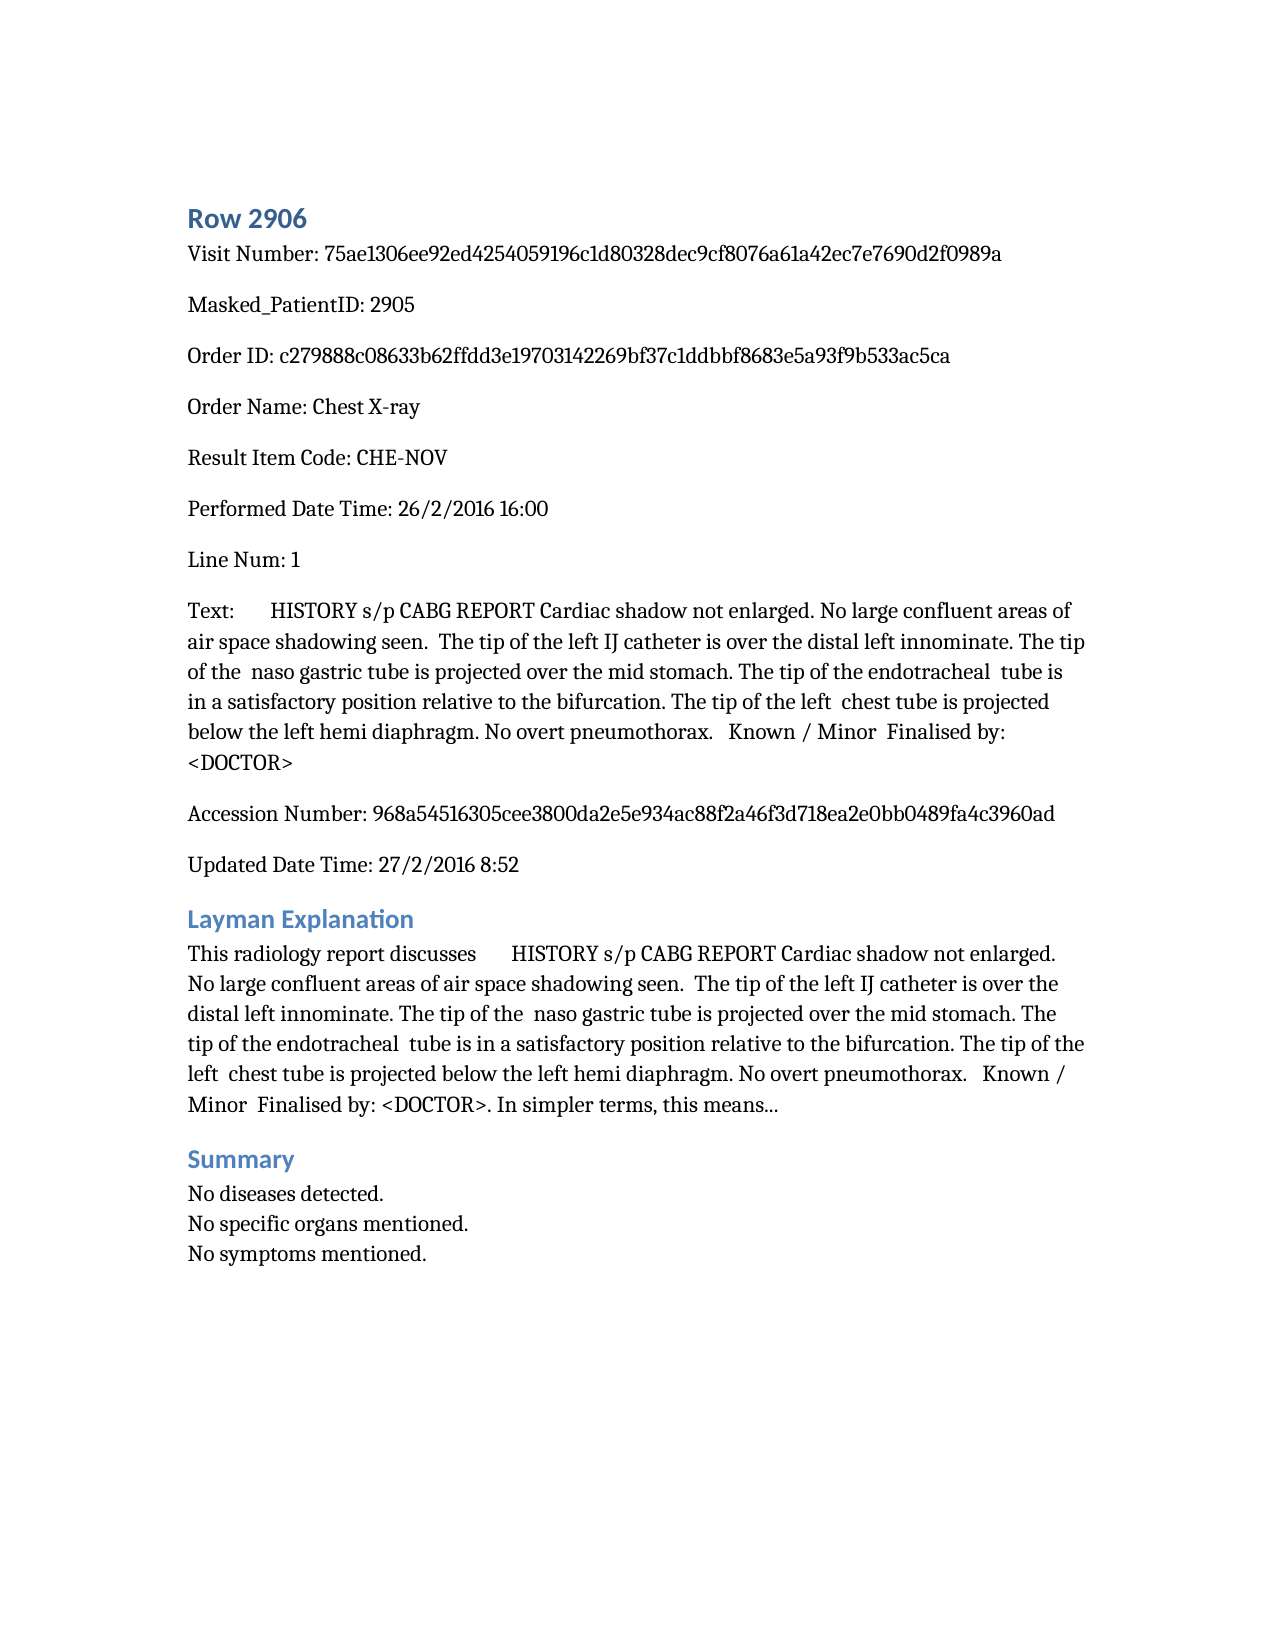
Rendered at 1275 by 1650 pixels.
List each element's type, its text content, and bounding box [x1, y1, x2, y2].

text Updated Date Time: 27/2/2016 8:52 [187, 851, 1087, 878]
text Masked_PatientID: 2905 [187, 292, 1087, 318]
text Order Name: Chest X-ray [187, 394, 1087, 420]
text This radiology report discusses HISTORY s/p CABG REPORT Cardiac shadow not enlarged. No large confluent areas of air space shadowing seen. The tip of the left IJ catheter is over the distal left innominate. The tip of the naso gastric tube is projected over the mid stomach. The tip of the endotracheal tube is in a satisfactory position relative to the bifurcation. The tip of the left chest tube is projected below the left hemi diaphragm. No overt pneumothorax. Known / Minor Finalised by: <DOCTOR>. In simpler terms, this means... [187, 940, 1087, 1118]
subtitle Row 2906 [187, 200, 1087, 236]
text Visit Number: 75ae1306ee92ed4254059196c1d80328dec9cf8076a61a42ec7e7690d2f0989a [187, 241, 1087, 267]
text Line Num: 1 [187, 547, 1087, 573]
text Performed Date Time: 26/2/2016 16:00 [187, 496, 1087, 522]
text Order ID: c279888c08633b62ffdd3e19703142269bf37c1ddbbf8683e5a93f9b533ac5ca [187, 343, 1087, 369]
subtitle Layman Explanation [187, 902, 1087, 935]
text No diseases detected. No specific organs mentioned. No symptoms mentioned. [187, 1180, 1087, 1267]
text Result Item Code: CHE-NOV [187, 445, 1087, 471]
text Text: HISTORY s/p CABG REPORT Cardiac shadow not enlarged. No large confluent areas of air space shadowing seen. The tip of the left IJ catheter is over the distal left innominate. The tip of the naso gastric tube is projected over the mid stomach. The tip of the endotracheal tube is in a satisfactory position relative to the bifurcation. The tip of the left chest tube is projected below the left hemi diaphragm. No overt pneumothorax. Known / Minor Finalised by: <DOCTOR> [187, 598, 1087, 776]
subtitle Summary [187, 1142, 1087, 1175]
text Accession Number: 968a54516305cee3800da2e5e934ac88f2a46f3d718ea2e0bb0489fa4c3960ad [187, 800, 1087, 827]
